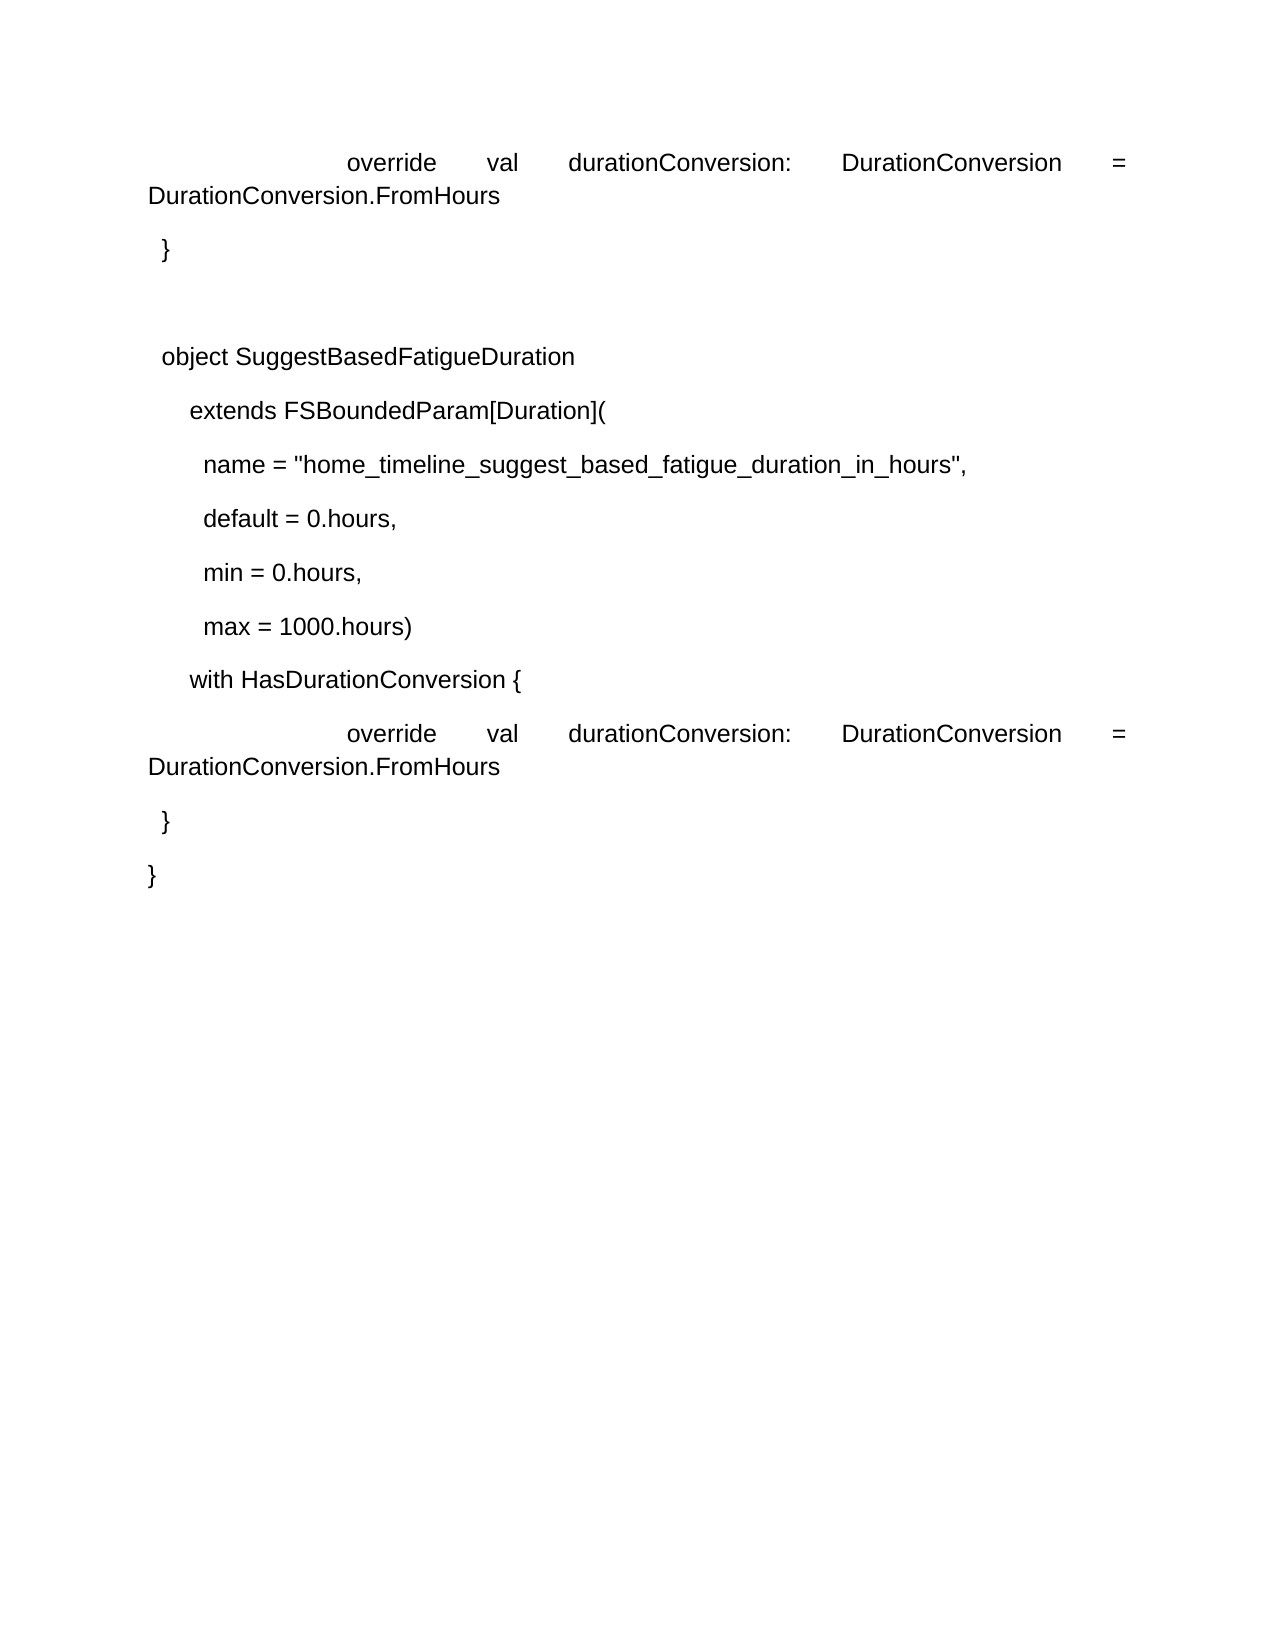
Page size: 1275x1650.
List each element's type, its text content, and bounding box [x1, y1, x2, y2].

text min = 0.hours, [148, 558, 1127, 586]
text default = 0.hours, [148, 504, 1127, 532]
text } [148, 860, 1127, 889]
text } [148, 806, 1127, 835]
text object SuggestBasedFatigueDuration [148, 342, 1127, 371]
text override val durationConversion: DurationConversion = DurationConversion.FromHours [148, 148, 1127, 209]
text } [148, 234, 1127, 263]
text extends FSBoundedParam[Duration]( [148, 396, 1127, 425]
text override val durationConversion: DurationConversion = DurationConversion.FromHours [148, 719, 1127, 781]
text with HasDurationConversion { [148, 665, 1127, 694]
text max = 1000.hours) [148, 611, 1127, 640]
text name = "home_timeline_suggest_based_fatigue_duration_in_hours", [148, 450, 1127, 479]
